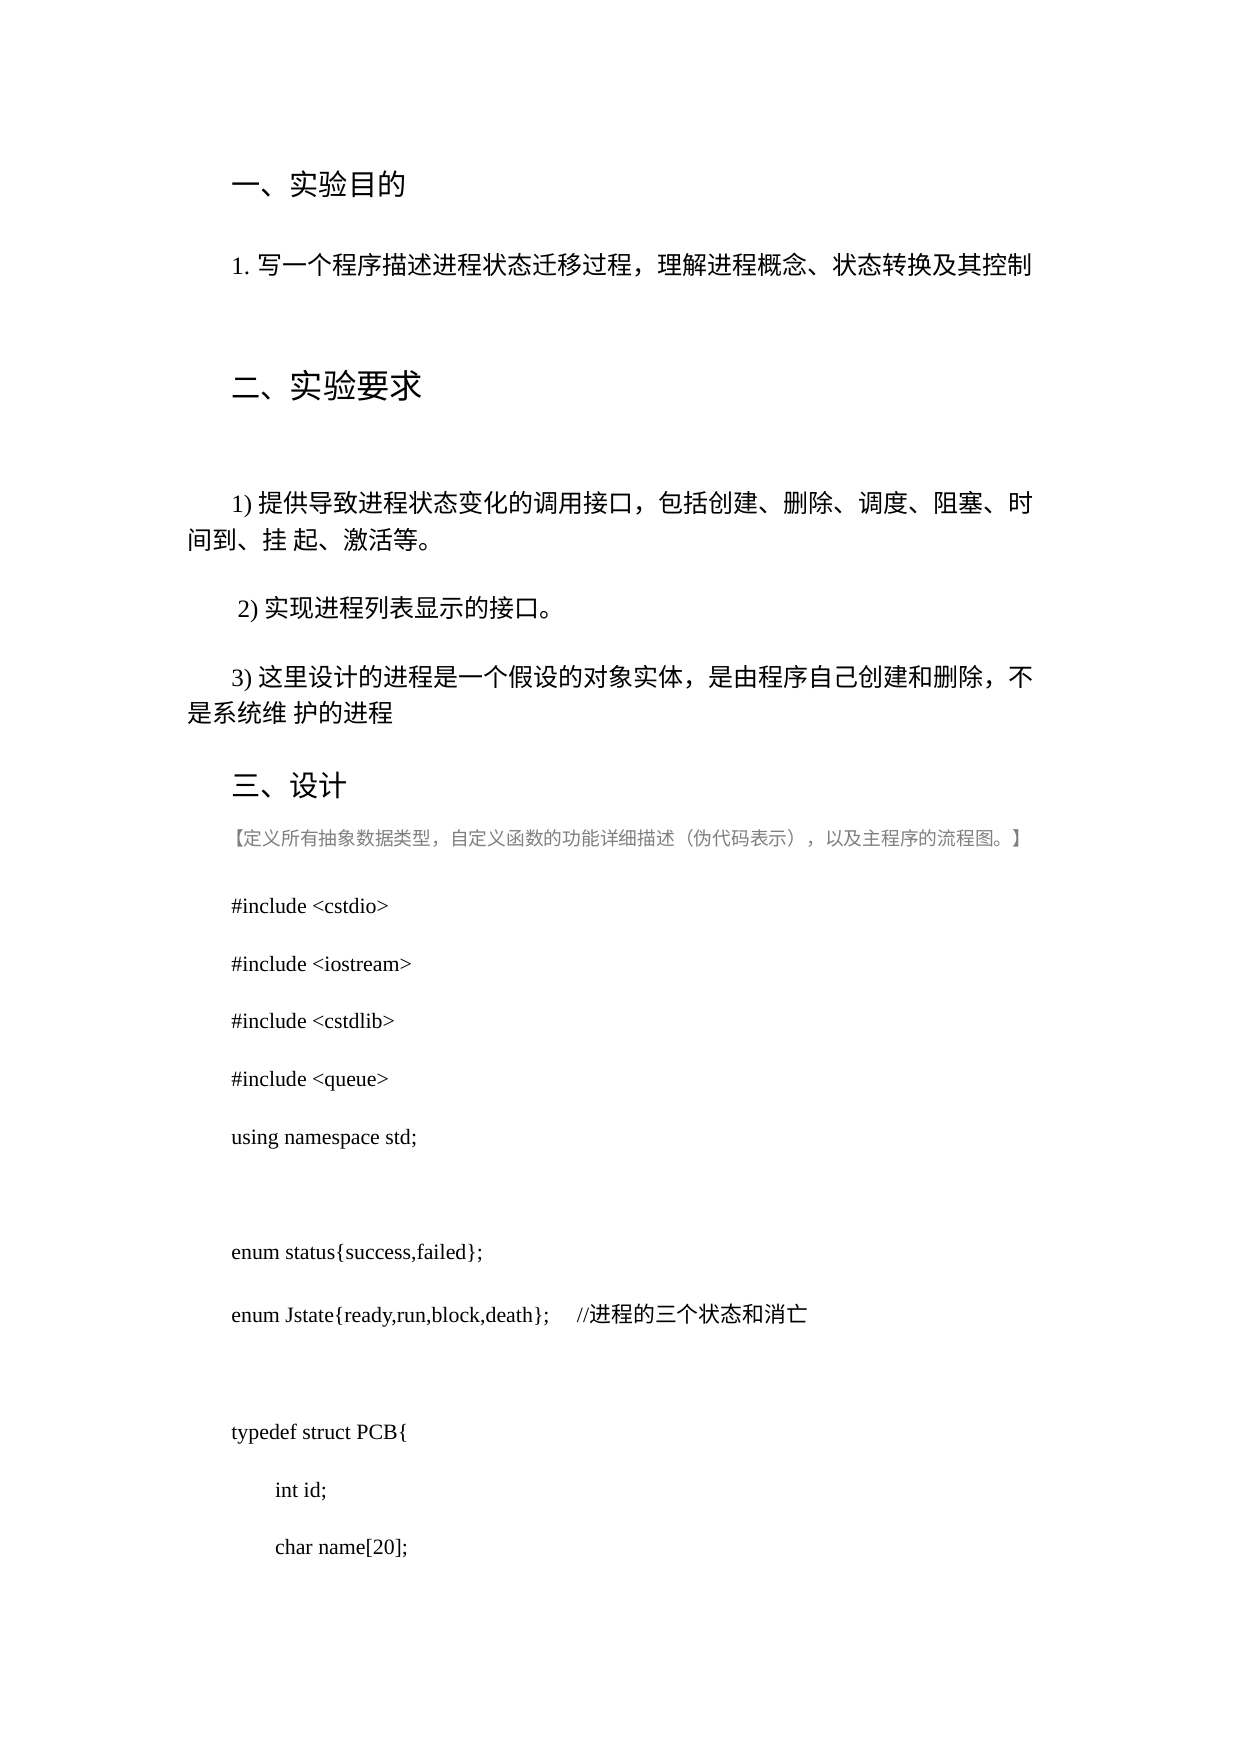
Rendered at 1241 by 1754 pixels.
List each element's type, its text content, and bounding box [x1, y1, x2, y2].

subtitle enum status{success,failed}; [187, 1239, 1053, 1264]
subtitle typedef struct PCB{ [187, 1419, 1053, 1444]
subtitle 三、设计 [187, 763, 1053, 805]
subtitle #include <iostream> [187, 951, 1053, 976]
subtitle enum Jstate{ready,run,block,death}; //进程的三个状态和消亡 [187, 1297, 1053, 1329]
subtitle char name[20]; [187, 1534, 1053, 1559]
subtitle #include <queue> [187, 1066, 1053, 1091]
subtitle 一、实验目的 [231, 162, 1053, 204]
subtitle int id; [187, 1477, 1053, 1502]
subtitle 二、实验要求 [187, 351, 1053, 416]
subtitle 2) 实现进程列表显示的接口。 [187, 589, 1053, 625]
subtitle 1. 写一个程序描述进程状态迁移过程，理解进程概念、状态转换及其控制 [187, 231, 1053, 296]
subtitle using namespace std; [187, 1124, 1053, 1149]
subtitle #include <cstdlib> [187, 1008, 1053, 1034]
subtitle 3) 这里设计的进程是一个假设的对象实体，是由程序自己创建和删除，不是系统维 护的进程 [187, 658, 1053, 730]
subtitle 1) 提供导致进程状态变化的调用接口，包括创建、删除、调度、阻塞、时间到、挂 起、激活等。 [187, 484, 1053, 556]
text 【定义所有抽象数据类型，自定义函数的功能详细描述（伪代码表示），以及主程序的流程图。】 [187, 821, 1053, 854]
subtitle #include <cstdio> [187, 893, 1053, 918]
